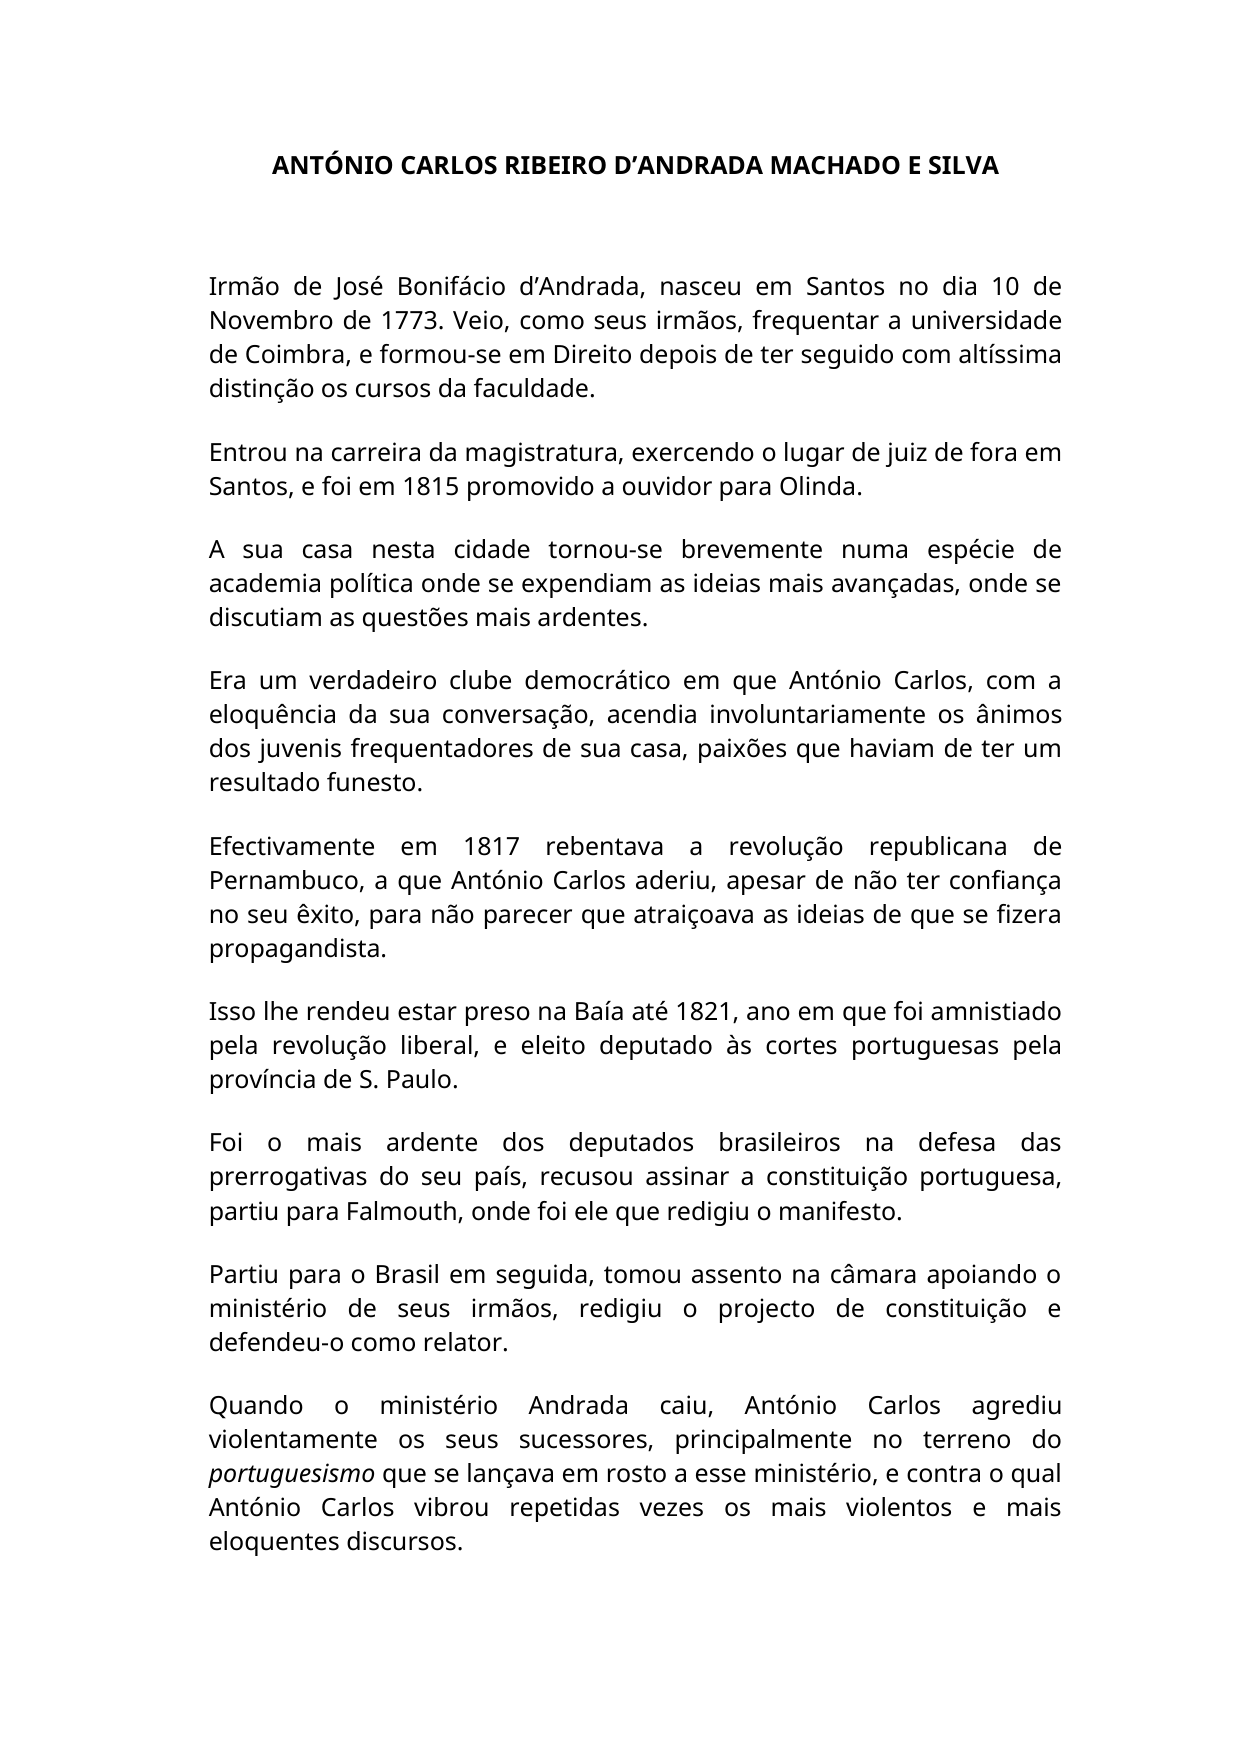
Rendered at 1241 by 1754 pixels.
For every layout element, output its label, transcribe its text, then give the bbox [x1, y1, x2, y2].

text ANTÓNIO CARLOS RIBEIRO D’ANDRADA MACHADO E SILVA [208, 148, 1063, 182]
text Irmão de José Bonifácio d’Andrada, nasceu em Santos no dia 10 de Novembro de 1773. Veio, como seus irmãos, frequentar a universidade de Coimbra, e formou-se em Direito depois de ter seguido com altíssima distinção os cursos da faculdade. [208, 269, 1063, 405]
text Entrou na carreira da magistratura, exercendo o lugar de juiz de fora em Santos, e foi em 1815 promovido a ouvidor para Olinda. [208, 434, 1063, 502]
text Efectivamente em 1817 rebentava a revolução republicana de Pernambuco, a que António Carlos aderiu, apesar de não ter confiança no seu êxito, para não parecer que atraiçoava as ideias de que se fizera propagandista. [208, 828, 1063, 964]
text Era um verdadeiro clube democrático em que António Carlos, com a eloquência da sua conversação, acendia involuntariamente os ânimos dos juvenis frequentadores de sua casa, paixões que haviam de ter um resultado funesto. [208, 663, 1063, 799]
text Foi o mais ardente dos deputados brasileiros na defesa das prerrogativas do seu país, recusou assinar a constituição portuguesa, partiu para Falmouth, onde foi ele que redigiu o manifesto. [208, 1125, 1063, 1227]
text Isso lhe rendeu estar preso na Baía até 1821, ano em que foi amnistiado pela revolução liberal, e eleito deputado às cortes portuguesas pela província de S. Paulo. [208, 994, 1063, 1096]
text Partiu para o Brasil em seguida, tomou assento na câmara apoiando o ministério de seus irmãos, redigiu o projecto de constituição e defendeu-o como relator. [208, 1256, 1063, 1358]
text Quando o ministério Andrada caiu, António Carlos agrediu violentamente os seus sucessores, principalmente no terreno do portuguesismo que se lançava em rosto a esse ministério, e contra o qual António Carlos vibrou repetidas vezes os mais violentos e mais eloquentes discursos. [208, 1388, 1063, 1558]
text A sua casa nesta cidade tornou-se brevemente numa espécie de academia política onde se expendiam as ideias mais avançadas, onde se discutiam as questões mais ardentes. [208, 531, 1063, 634]
